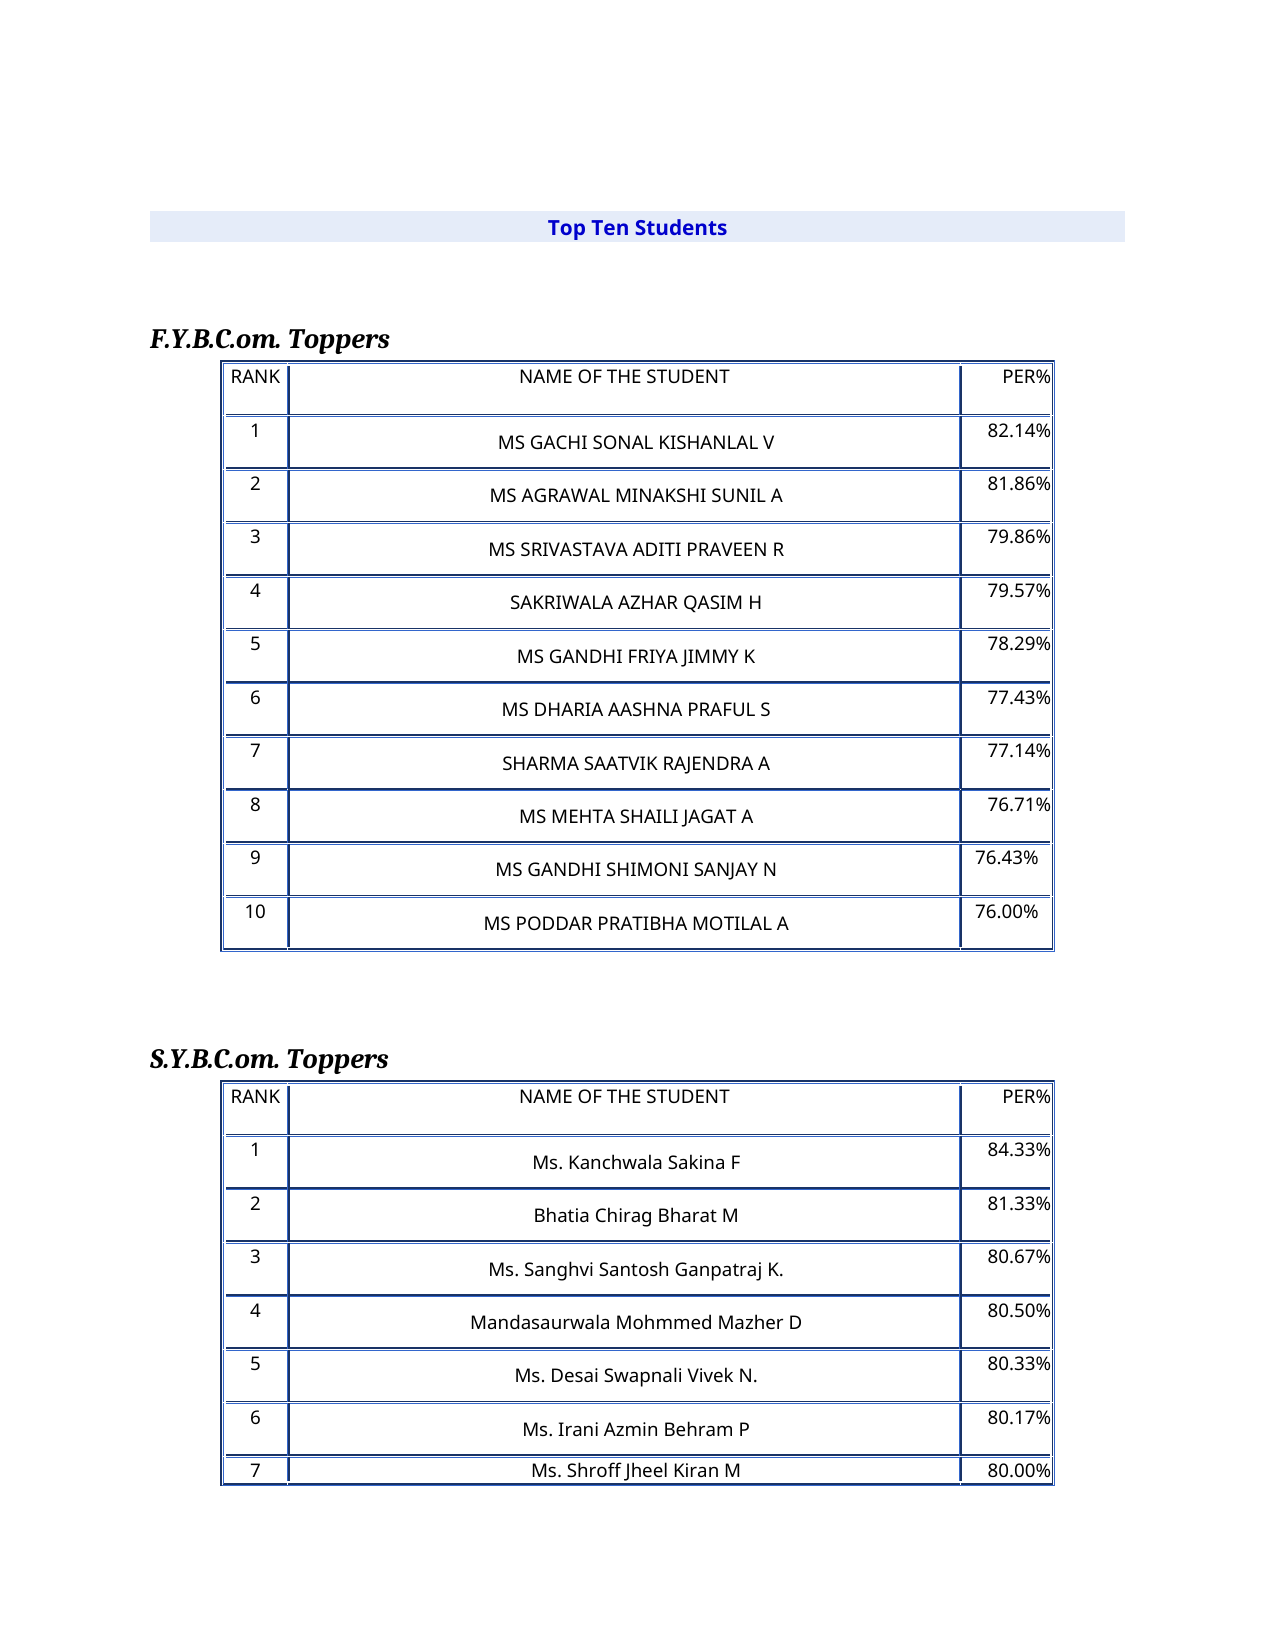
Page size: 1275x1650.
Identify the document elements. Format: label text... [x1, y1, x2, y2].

table_cell 7 [224, 734, 287, 788]
table_header RANK [224, 362, 288, 414]
table_cell MS DHARIA AASHNA PRAFUL S [290, 684, 959, 734]
table_header PER% [960, 364, 1052, 414]
table_cell Ms. Desai Swapnali Vivek N. [290, 1351, 959, 1401]
table_cell 79.86% [960, 521, 1053, 574]
table_cell Bhatia Chirag Bharat M [290, 1190, 959, 1240]
table_cell MS GANDHI FRIYA JIMMY K [290, 631, 959, 681]
table_cell 77.43% [962, 681, 1052, 734]
table_cell SAKRIWALA AZHAR QASIM H [290, 578, 959, 627]
table_cell 6 [224, 681, 287, 734]
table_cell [288, 1458, 960, 1483]
table_cell Ms. Irani Azmin Behram P [290, 1404, 959, 1454]
table_cell 1 [222, 414, 288, 467]
table_cell Ms. Sanghvi Santosh Ganpatraj K. [290, 1244, 959, 1294]
table_cell 5 [224, 628, 287, 681]
table_cell 81.86% [962, 467, 1052, 521]
table_cell 80.67% [962, 1240, 1052, 1294]
table_cell 79.57% [962, 574, 1052, 627]
table_cell 82.14% [960, 414, 1053, 467]
table_cell 80.00% [960, 1454, 1052, 1483]
table_cell 80.50% [962, 1294, 1052, 1347]
table_cell MS SRIVASTAVA ADITI PRAVEEN R [290, 524, 959, 574]
table_cell 10 [222, 895, 288, 948]
table_cell 76.43% [962, 841, 1052, 895]
table_cell 3 [224, 1240, 287, 1294]
table_cell MS AGRAWAL MINAKSHI SUNIL A [290, 471, 959, 521]
table_cell 80.17% [960, 1401, 1053, 1454]
subtitle S.Y.B.C.om. Toppers [150, 1043, 1125, 1075]
table_cell 84.33% [962, 1134, 1052, 1187]
table_cell MS GANDHI SHIMONI SANJAY N [290, 845, 959, 895]
table_cell 76.00% [960, 895, 1053, 948]
table_cell 2 [224, 1187, 287, 1240]
table_cell 76.71% [962, 788, 1053, 841]
table_cell Ms. Kanchwala Sakina F [290, 1137, 959, 1187]
table_header NAME OF THE STUDENT [288, 1084, 960, 1133]
table_cell 4 [224, 574, 287, 627]
table_cell 80.33% [962, 1347, 1052, 1401]
table_cell 2 [224, 467, 287, 521]
table_cell 7 [224, 1454, 288, 1483]
table_cell 9 [224, 841, 287, 895]
subtitle F.Y.B.C.om. Toppers [150, 323, 1125, 356]
table_header NAME OF THE STUDENT [288, 364, 960, 414]
table_cell SHARMA SAATVIK RAJENDRA A [290, 738, 959, 788]
table_cell 1 [224, 1134, 287, 1187]
table_cell 8 [222, 788, 287, 841]
table_header RANK [224, 1082, 288, 1133]
table_cell 78.29% [962, 628, 1052, 681]
table_cell 3 [222, 521, 288, 574]
table_cell 81.33% [962, 1187, 1052, 1240]
table_cell 4 [224, 1294, 287, 1347]
table_cell 6 [222, 1401, 288, 1454]
table_cell MS PODDAR PRATIBHA MOTILAL A [288, 898, 960, 948]
table_cell Mandasaurwala Mohmmed Mazher D [290, 1297, 959, 1347]
table_cell MS MEHTA SHAILI JAGAT A [290, 791, 959, 841]
table_cell 5 [224, 1347, 287, 1401]
table_header PER% [960, 1084, 1052, 1133]
table_cell 77.14% [962, 734, 1052, 788]
table_cell MS GACHI SONAL KISHANLAL V [290, 417, 959, 467]
text Top Ten Students [150, 211, 1125, 242]
